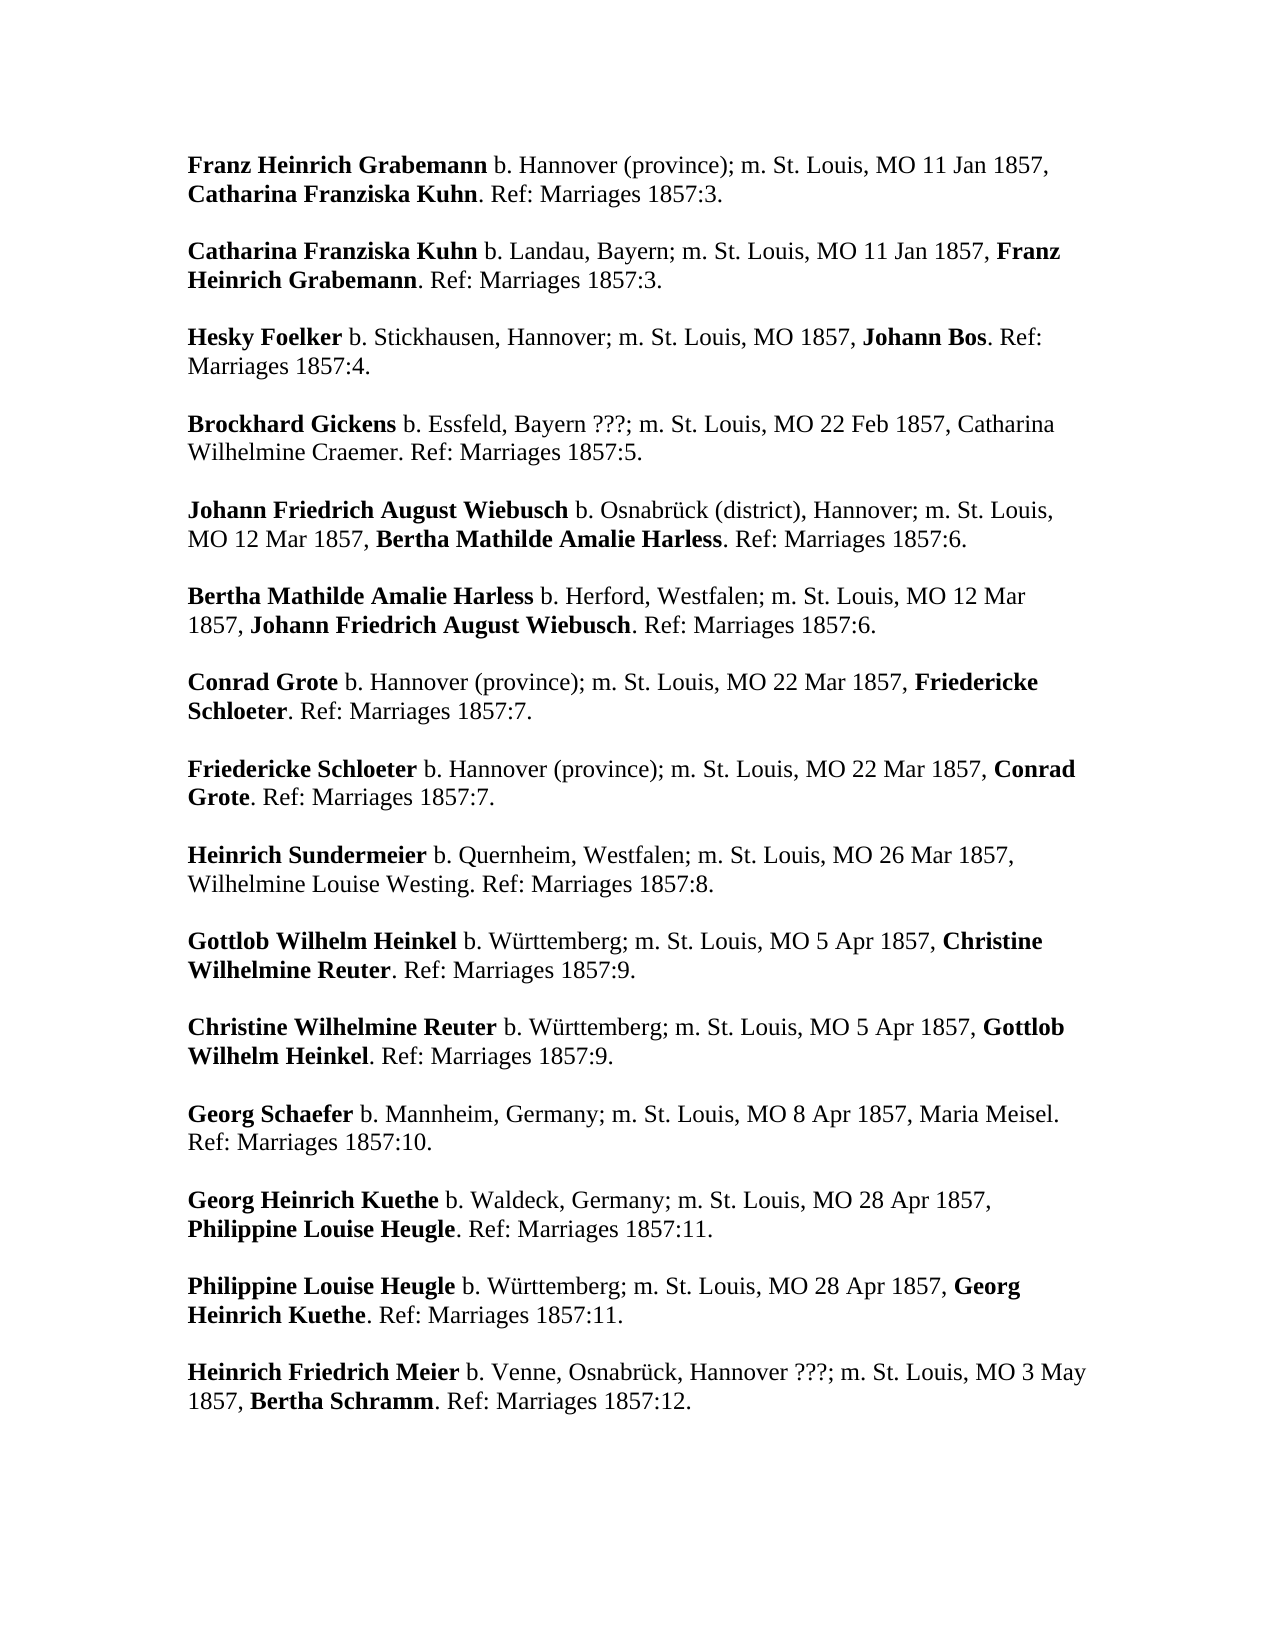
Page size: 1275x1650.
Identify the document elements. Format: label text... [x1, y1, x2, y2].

text Johann Friedrich August Wiebusch b. Osnabrück (district), Hannover; m. St. Louis, MO 12 Mar 1857, Bertha Mathilde Amalie Harless. Ref: Marriages 1857:6. [187, 495, 1087, 552]
text Brockhard Gickens b. Essfeld, Bayern ???; m. St. Louis, MO 22 Feb 1857, Catharina Wilhelmine Craemer. Ref: Marriages 1857:5. [187, 409, 1087, 466]
text Gottlob Wilhelm Heinkel b. Württemberg; m. St. Louis, MO 5 Apr 1857, Christine Wilhelmine Reuter. Ref: Marriages 1857:9. [187, 926, 1087, 984]
text Heinrich Friedrich Meier b. Venne, Osnabrück, Hannover ???; m. St. Louis, MO 3 May 1857, Bertha Schramm. Ref: Marriages 1857:12. [187, 1357, 1087, 1415]
text Hesky Foelker b. Stickhausen, Hannover; m. St. Louis, MO 1857, Johann Bos. Ref: Marriages 1857:4. [187, 322, 1087, 380]
text Franz Heinrich Grabemann b. Hannover (province); m. St. Louis, MO 11 Jan 1857, Catharina Franziska Kuhn. Ref: Marriages 1857:3. [187, 150, 1087, 207]
text Christine Wilhelmine Reuter b. Württemberg; m. St. Louis, MO 5 Apr 1857, Gottlob Wilhelm Heinkel. Ref: Marriages 1857:9. [187, 1012, 1087, 1070]
text Friedericke Schloeter b. Hannover (province); m. St. Louis, MO 22 Mar 1857, Conrad Grote. Ref: Marriages 1857:7. [187, 754, 1087, 811]
text Georg Schaefer b. Mannheim, Germany; m. St. Louis, MO 8 Apr 1857, Maria Meisel. Ref: Marriages 1857:10. [187, 1099, 1087, 1156]
text Georg Heinrich Kuethe b. Waldeck, Germany; m. St. Louis, MO 28 Apr 1857, Philippine Louise Heugle. Ref: Marriages 1857:11. [187, 1185, 1087, 1242]
text Bertha Mathilde Amalie Harless b. Herford, Westfalen; m. St. Louis, MO 12 Mar 1857, Johann Friedrich August Wiebusch. Ref: Marriages 1857:6. [187, 581, 1087, 639]
text Catharina Franziska Kuhn b. Landau, Bayern; m. St. Louis, MO 11 Jan 1857, Franz Heinrich Grabemann. Ref: Marriages 1857:3. [187, 236, 1087, 294]
text Conrad Grote b. Hannover (province); m. St. Louis, MO 22 Mar 1857, Friedericke Schloeter. Ref: Marriages 1857:7. [187, 667, 1087, 725]
text Philippine Louise Heugle b. Württemberg; m. St. Louis, MO 28 Apr 1857, Georg Heinrich Kuethe. Ref: Marriages 1857:11. [187, 1271, 1087, 1329]
text Heinrich Sundermeier b. Quernheim, Westfalen; m. St. Louis, MO 26 Mar 1857, Wilhelmine Louise Westing. Ref: Marriages 1857:8. [187, 840, 1087, 897]
